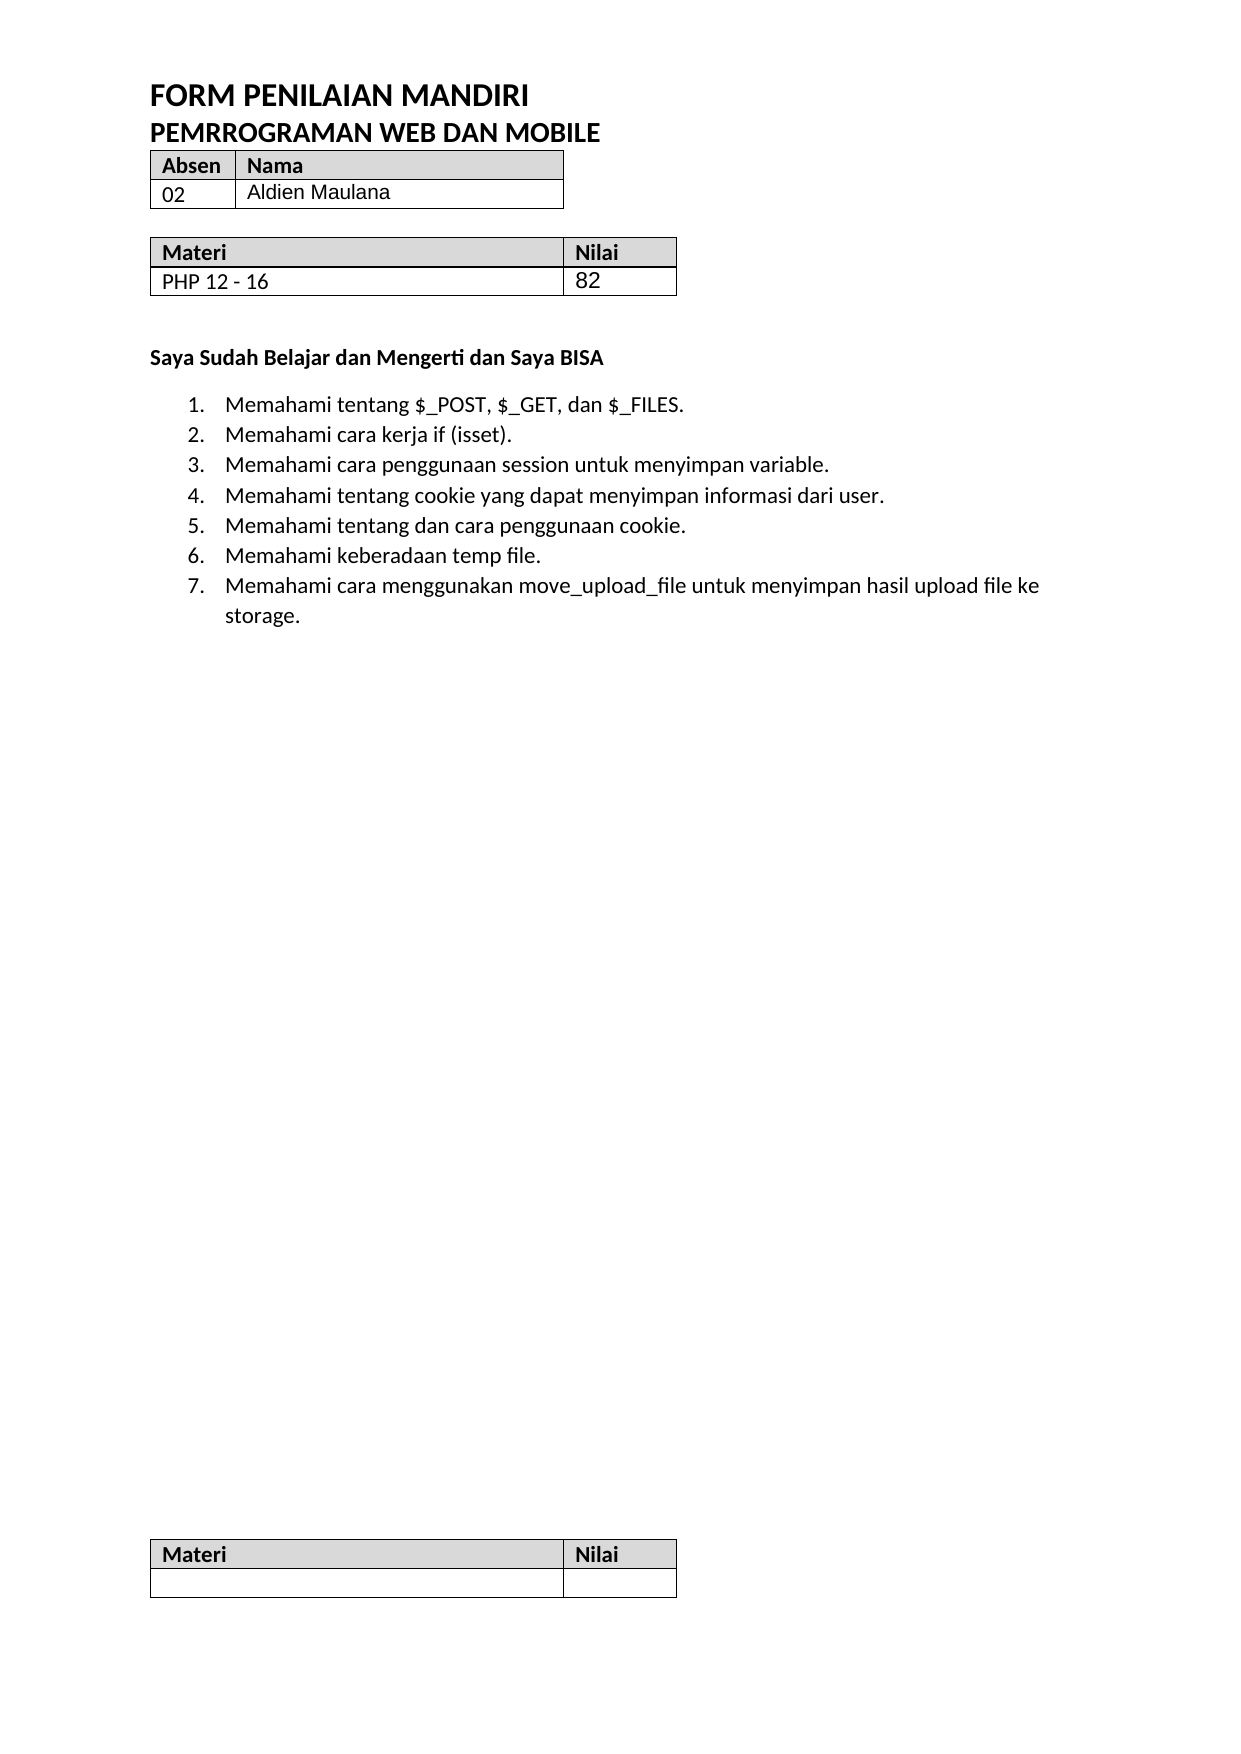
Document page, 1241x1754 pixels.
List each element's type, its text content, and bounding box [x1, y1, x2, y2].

list Memahami tentang $_POST, $_GET, dan $_FILES. [187, 390, 1090, 418]
table_cell PHP 12 - 16 [151, 268, 563, 295]
list Memahami tentang cookie yang dapat menyimpan informasi dari user. [187, 481, 1090, 509]
table_header Nilai [564, 1540, 676, 1568]
text Saya Sudah Belajar dan Mengerti dan Saya BISA [150, 343, 1090, 371]
table_header Materi [151, 1540, 563, 1568]
table_cell 82 [564, 268, 676, 295]
table_cell [564, 1569, 676, 1597]
list Memahami cara menggunakan move_upload_file untuk menyimpan hasil upload file ke storage. [187, 571, 1090, 630]
list Memahami tentang dan cara penggunaan cookie. [187, 511, 1090, 539]
list Memahami cara penggunaan session untuk menyimpan variable. [187, 451, 1090, 479]
table_header Nilai [564, 238, 676, 266]
list Memahami cara kerja if (isset). [187, 420, 1090, 448]
list Memahami keberadaan temp file. [187, 541, 1090, 569]
table_cell [151, 1569, 563, 1597]
table_header Materi [151, 238, 563, 266]
